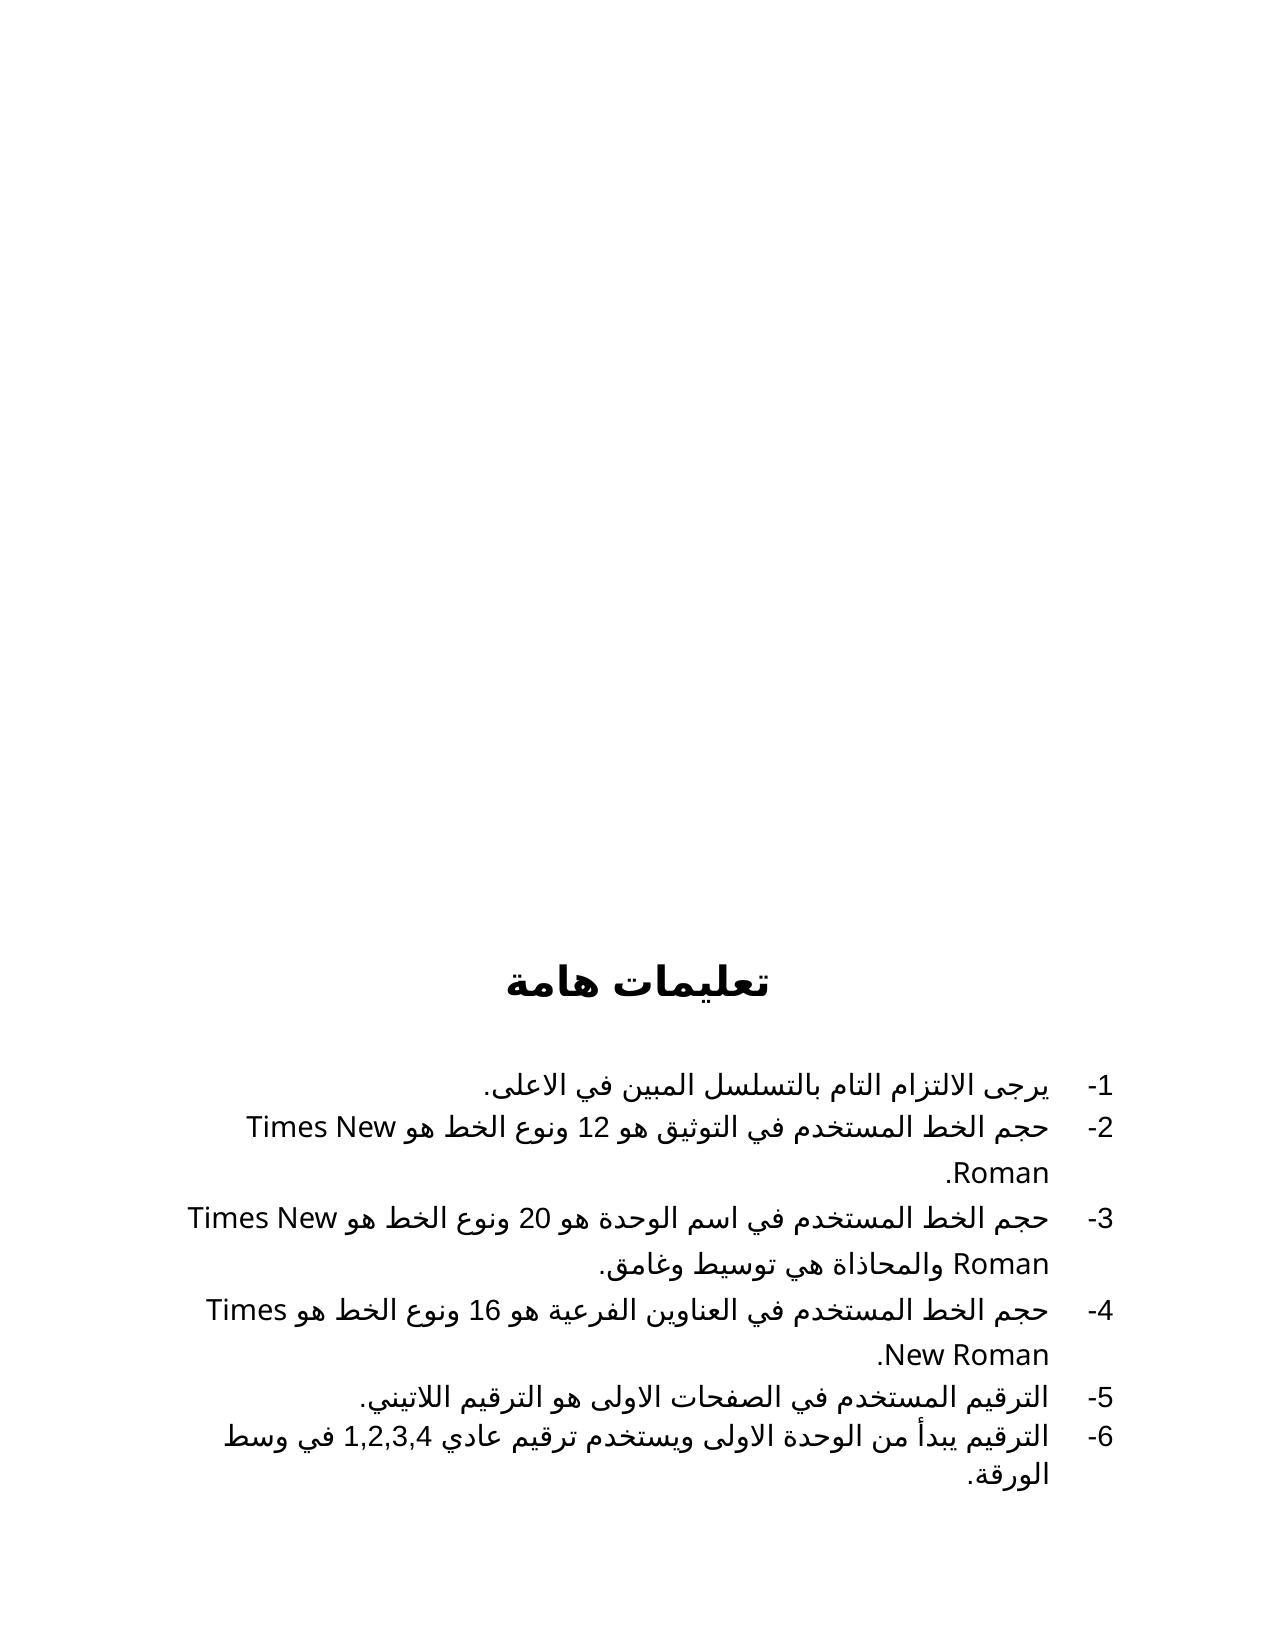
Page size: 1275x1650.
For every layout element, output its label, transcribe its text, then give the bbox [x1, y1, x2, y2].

list الترقيم المستخدم في الصفحات الاولى هو الترقيم اللاتيني. [150, 1380, 1087, 1414]
list حجم الخط المستخدم في العناوين الفرعية هو 16 ونوع الخط هو Times New Roman. [150, 1289, 1087, 1374]
list حجم الخط المستخدم في اسم الوحدة هو 20 ونوع الخط هو Times New Roman والمحاذاة هي توسيط وغامق. [150, 1198, 1087, 1283]
list حجم الخط المستخدم في التوثيق هو 12 ونوع الخط هو Times New Roman. [150, 1107, 1087, 1192]
list الترقيم يبدأ من الوحدة الاولى ويستخدم ترقيم عادي 1,2,3,4 في وسط الورقة. [150, 1419, 1087, 1491]
list يرجى الالتزام التام بالتسلسل المبين في الاعلى. [150, 1068, 1087, 1102]
text تعليمات هامة [150, 958, 1125, 1006]
